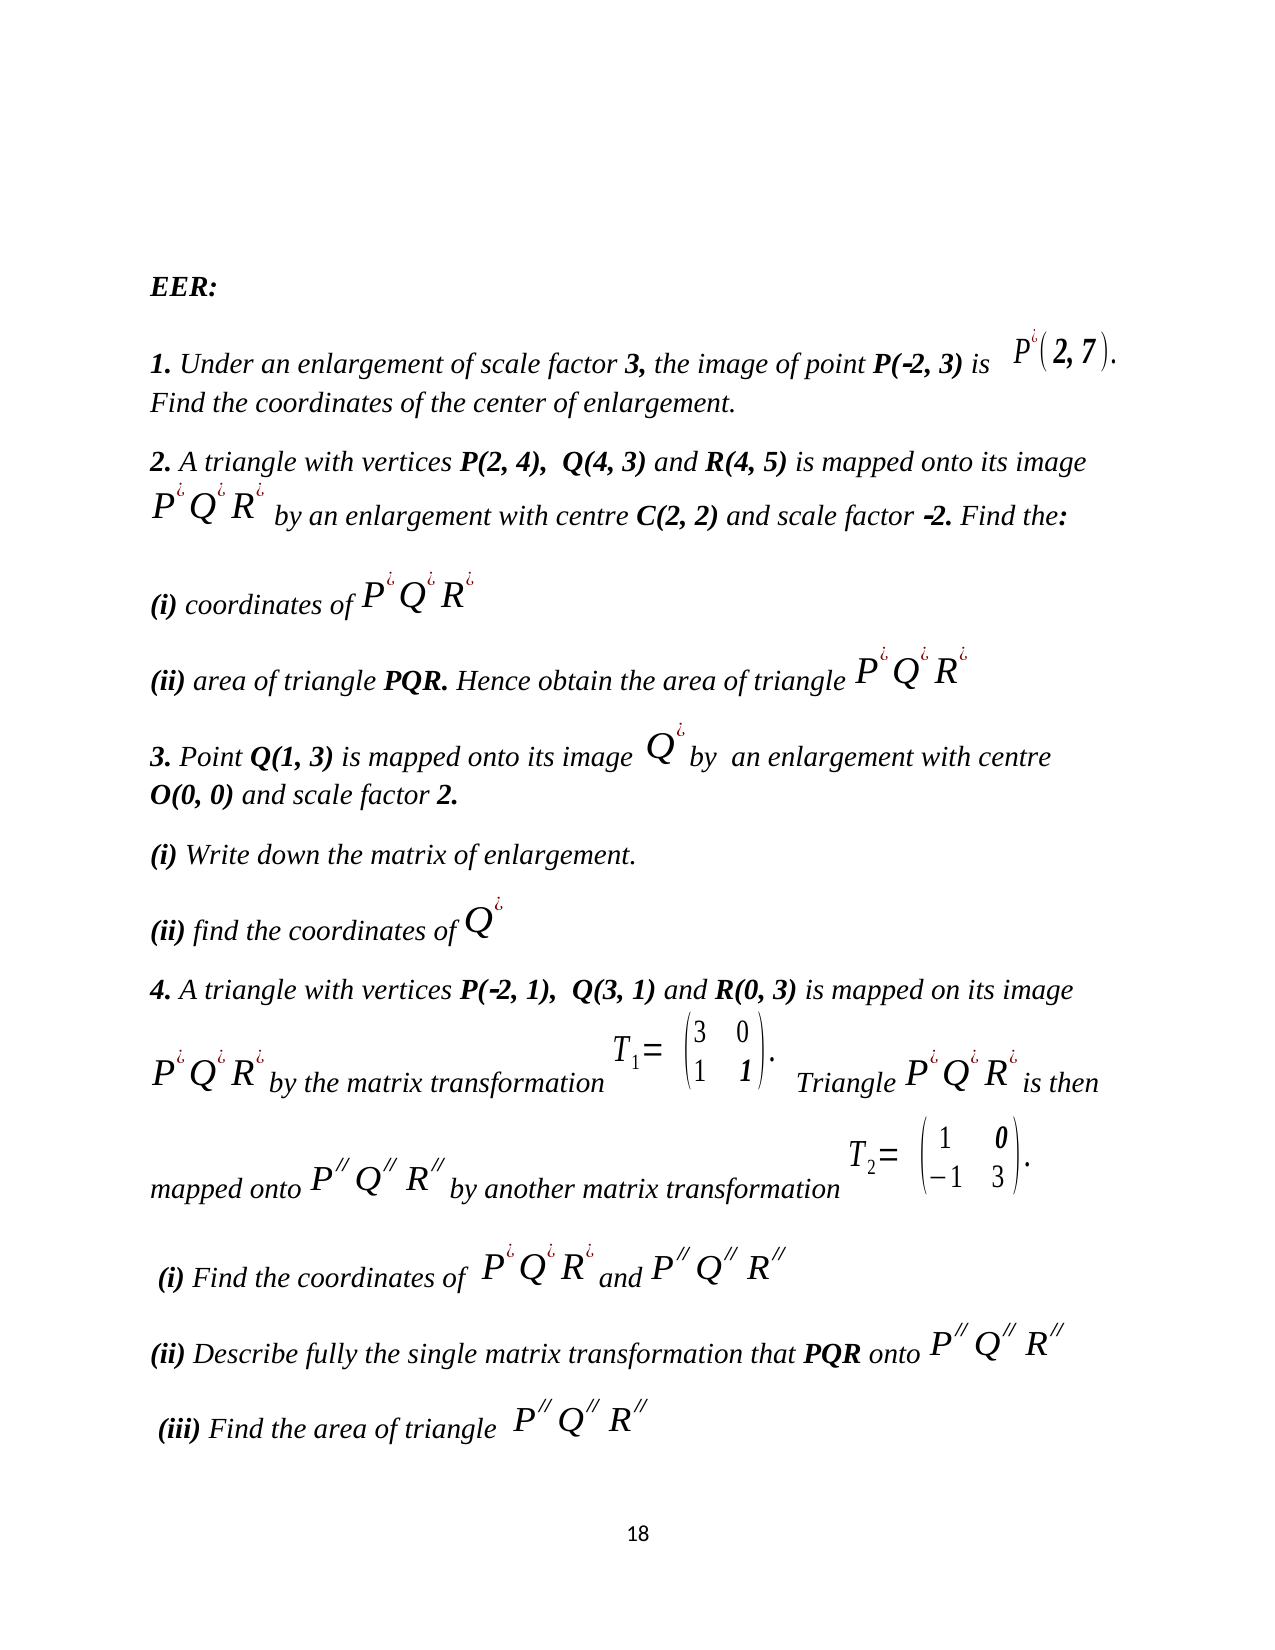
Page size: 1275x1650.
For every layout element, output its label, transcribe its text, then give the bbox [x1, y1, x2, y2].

text (ii) area of triangle PQR. Hence obtain the area of triangle [150, 647, 1125, 697]
text (ii) find the coordinates of [150, 896, 1125, 946]
text (i) Write down the matrix of enlargement. [150, 837, 1125, 870]
text EER: [150, 269, 1125, 302]
text (ii) Describe fully the single matrix transformation that PQR onto [150, 1319, 1125, 1369]
text (i) coordinates of [150, 571, 1125, 621]
text 3. Point Q(1, 3) is mapped onto its image by an enlargement with centre O(0, 0) and scale factor 2. [150, 722, 1125, 811]
text (i) Find the coordinates of and [150, 1243, 1125, 1293]
text (iii) Find the area of triangle [150, 1395, 1125, 1445]
text 4. A triangle with vertices P(2, 1), Q(3, 1) and R(0, 3) is mapped on its image by the matrix transformation Triangle is then mapped onto by another matrix transformation [150, 972, 1125, 1216]
text 2. A triangle with vertices P(2, 4), Q(4, 3) and R(4, 5) is mapped onto its image by an enlargement with centre C(2, 2) and scale factor 2. Find the: [150, 444, 1125, 543]
text 1. Under an enlargement of scale factor 3, the image of point P(2, 3) is Find the coordinates of the center of enlargement. [150, 328, 1125, 418]
